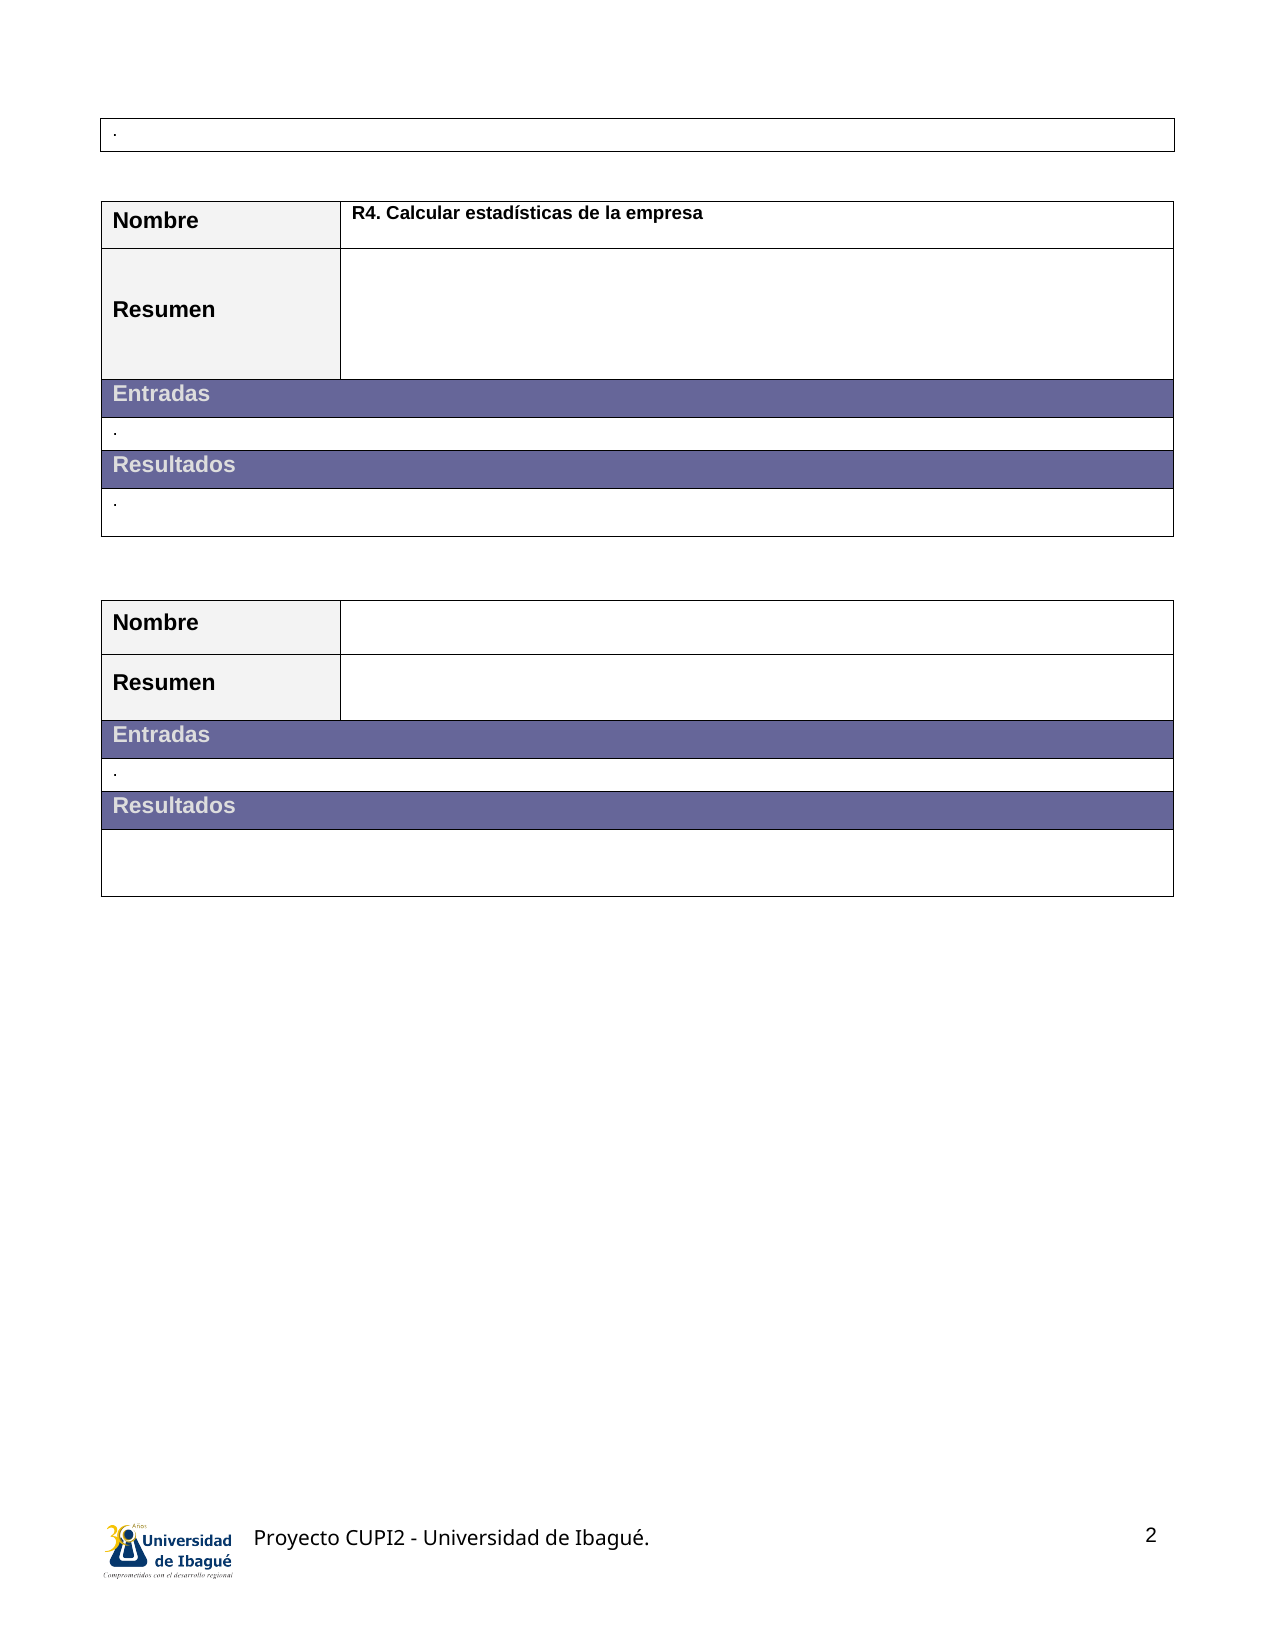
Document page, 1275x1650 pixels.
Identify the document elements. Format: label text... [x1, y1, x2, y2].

table_cell . [102, 418, 1173, 450]
table_header Nombre [102, 202, 340, 248]
table_header [341, 601, 1173, 654]
table_cell [341, 655, 1173, 720]
table_cell Entradas [102, 380, 1173, 417]
table_cell Resumen [102, 249, 340, 379]
table_cell . [102, 489, 1173, 536]
table_header Nombre [102, 601, 340, 654]
table_cell Resultados [102, 792, 1173, 829]
table_cell . [101, 119, 1174, 151]
table_cell [102, 830, 1173, 896]
table_cell Resultados [102, 451, 1173, 488]
table_header R4. Calcular estadísticas de la empresa [341, 202, 1173, 248]
table_cell Entradas [102, 721, 1173, 758]
table_cell [341, 249, 1173, 379]
table_cell Resumen [102, 655, 340, 720]
table_cell . [102, 759, 1173, 791]
picture [103, 1523, 233, 1579]
